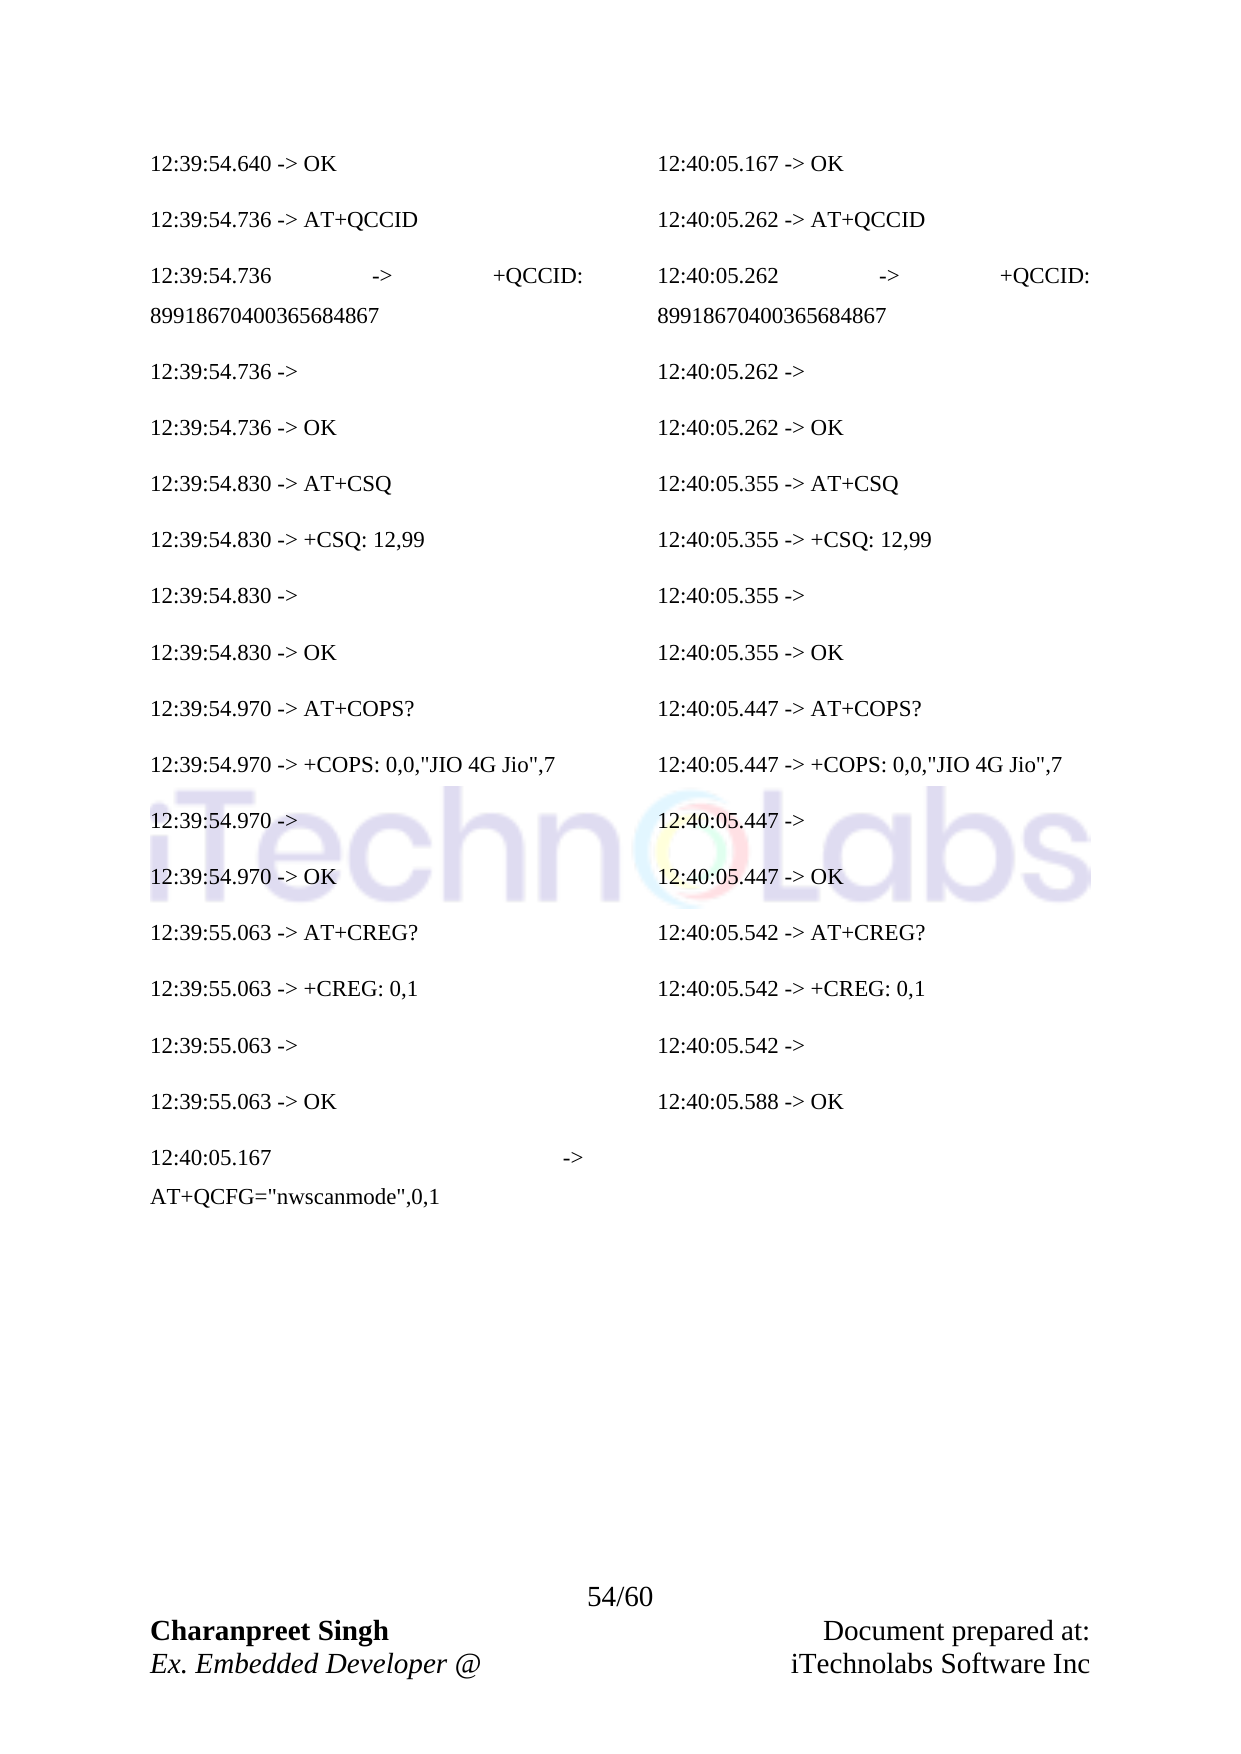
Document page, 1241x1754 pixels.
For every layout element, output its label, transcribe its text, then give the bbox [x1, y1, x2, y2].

text 12:40:05.262 -> +QCCID: 89918670400365684867 [657, 262, 1090, 328]
text 12:39:54.970 -> [150, 807, 583, 833]
text 12:39:54.830 -> [150, 582, 583, 609]
text 12:40:05.355 -> AT+CSQ [657, 470, 1090, 497]
text 12:39:55.063 -> +CREG: 0,1 [150, 976, 583, 1002]
text 12:39:54.970 -> +COPS: 0,0,"JIO 4G Jio",7 [150, 751, 583, 777]
text 12:40:05.355 -> [657, 582, 1090, 609]
text 12:39:54.640 -> OK [150, 150, 583, 176]
text 12:40:05.447 -> [657, 807, 1090, 833]
text 12:40:05.542 -> [657, 1032, 1090, 1058]
text 12:40:05.355 -> OK [657, 639, 1090, 665]
text 12:40:05.447 -> OK [657, 863, 1090, 889]
text 12:39:54.736 -> OK [150, 414, 583, 440]
text 12:39:54.736 -> +QCCID: 89918670400365684867 [150, 262, 583, 328]
text 12:40:05.588 -> OK [657, 1088, 1090, 1114]
text 12:40:05.447 -> +COPS: 0,0,"JIO 4G Jio",7 [657, 751, 1090, 777]
text 12:39:54.970 -> AT+COPS? [150, 695, 583, 721]
text 12:40:05.262 -> OK [657, 414, 1090, 440]
text 12:40:05.355 -> +CSQ: 12,99 [657, 526, 1090, 553]
text 12:40:05.262 -> [657, 358, 1090, 384]
text 12:39:54.736 -> AT+QCCID [150, 206, 583, 232]
text 12:39:55.063 -> OK [150, 1088, 583, 1114]
text 12:39:54.830 -> AT+CSQ [150, 470, 583, 497]
text 12:40:05.167 -> OK [657, 150, 1090, 176]
text 12:39:55.063 -> AT+CREG? [150, 919, 583, 946]
text 12:40:05.167 -> AT+QCFG="nwscanmode",0,1 [150, 1144, 583, 1210]
text 12:40:05.447 -> AT+COPS? [657, 695, 1090, 721]
text 12:39:54.736 -> [150, 358, 583, 384]
text 12:39:54.830 -> OK [150, 639, 583, 665]
text 12:39:55.063 -> [150, 1032, 583, 1058]
text 12:39:54.830 -> +CSQ: 12,99 [150, 526, 583, 553]
text 12:40:05.542 -> +CREG: 0,1 [657, 976, 1090, 1002]
text 12:40:05.542 -> AT+CREG? [657, 919, 1090, 946]
text 12:40:05.262 -> AT+QCCID [657, 206, 1090, 232]
text 12:39:54.970 -> OK [150, 863, 583, 889]
